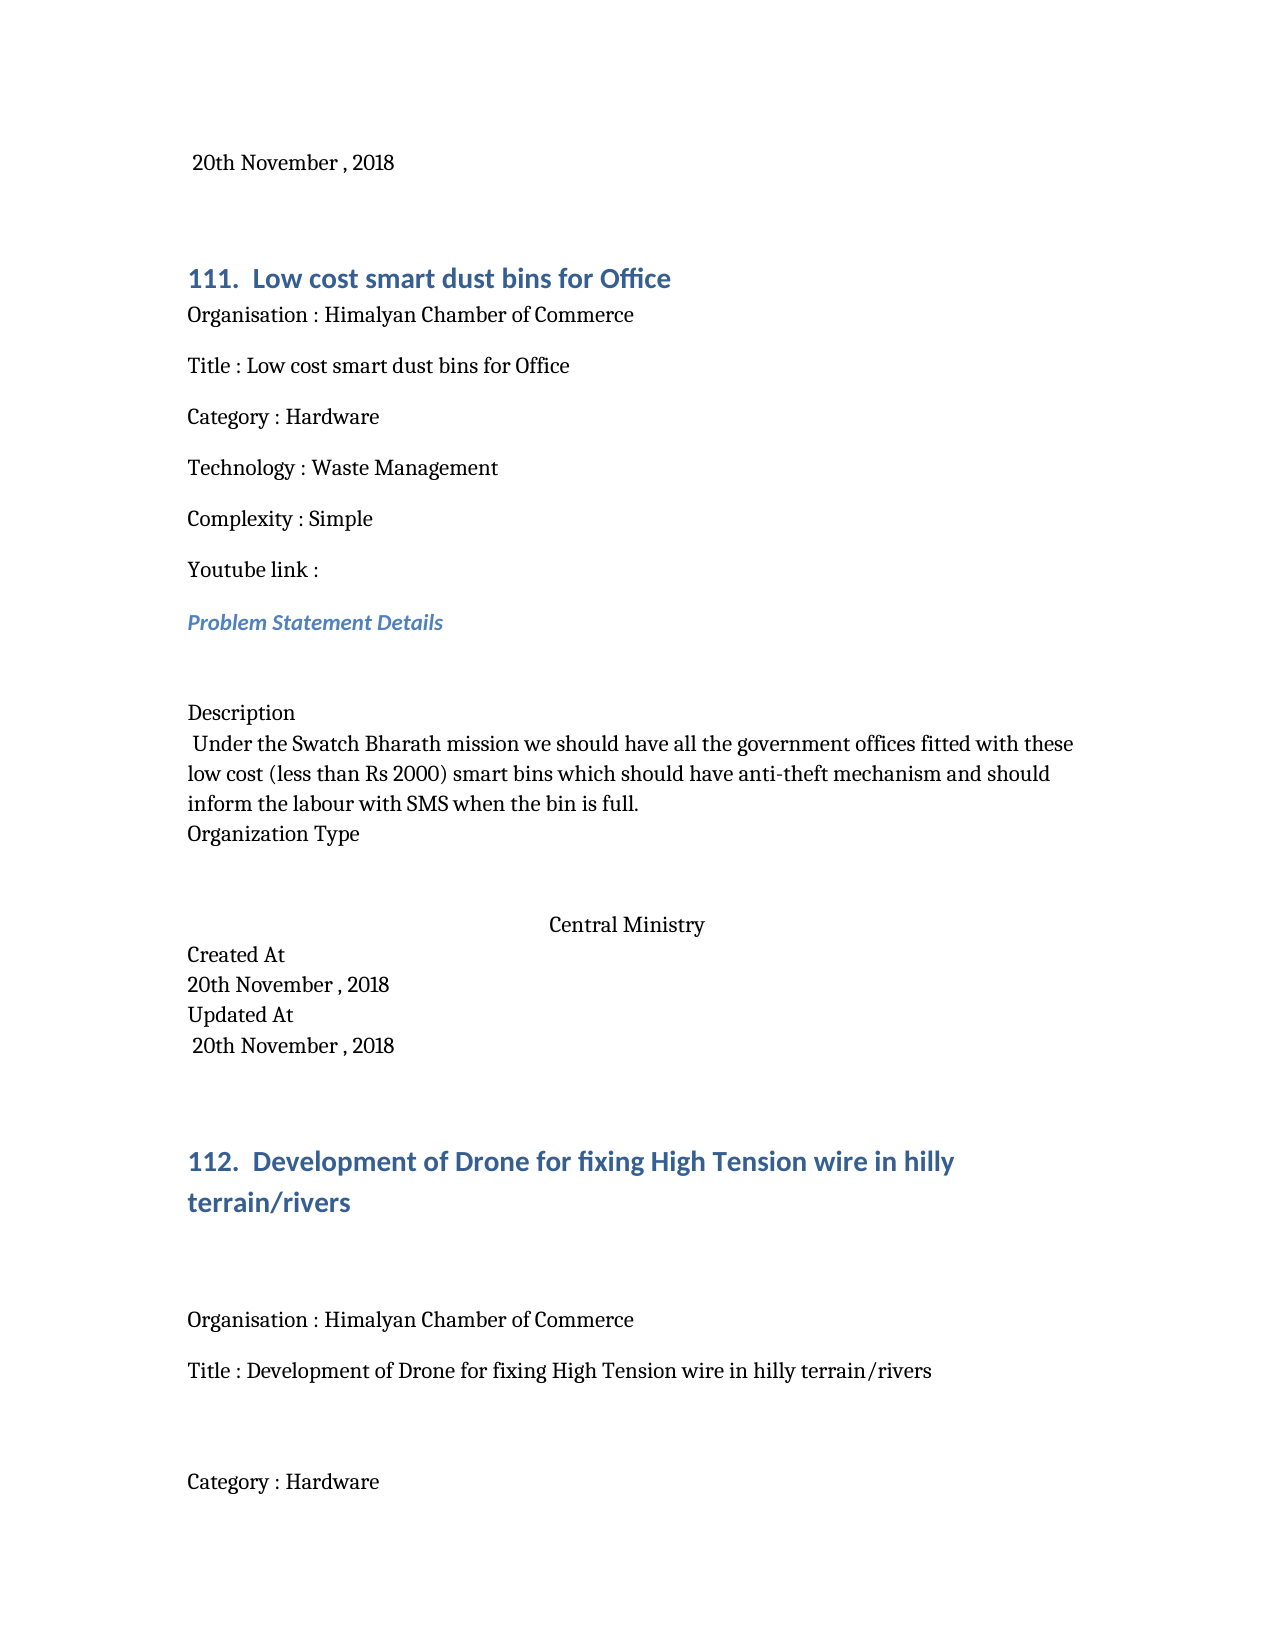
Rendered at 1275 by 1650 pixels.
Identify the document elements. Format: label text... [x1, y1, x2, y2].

text Youtube link : [187, 557, 1087, 583]
subtitle 112. Development of Drone for fixing High Tension wire in hilly terrain/rivers [187, 1143, 1087, 1301]
text Organisation : Himalyan Chamber of Commerce [187, 301, 1087, 328]
text Category : Hardware [187, 1469, 1087, 1496]
text Description Under the Swatch Bharath mission we should have all the government offices fitted with these low cost (less than Rs 2000) smart bins which should have anti-theft mechanism and should inform the labour with SMS when the bin is full. Organization Type Central Ministry Created At 20th November , 2018 Updated At 20th November , 2018 [187, 640, 1087, 1089]
text Complexity : Simple [187, 506, 1087, 532]
text Title : Development of Drone for fixing High Tension wire in hilly terrain/rivers [187, 1358, 1087, 1444]
subtitle Problem Statement Details [187, 608, 1087, 636]
subtitle 111. Low cost smart dust bins for Office [187, 260, 1087, 296]
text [187, 150, 1087, 207]
text Organisation : Himalyan Chamber of Commerce [187, 1307, 1087, 1333]
text Technology : Waste Management [187, 454, 1087, 481]
text Title : Low cost smart dust bins for Office [187, 352, 1087, 379]
text Category : Hardware [187, 403, 1087, 430]
